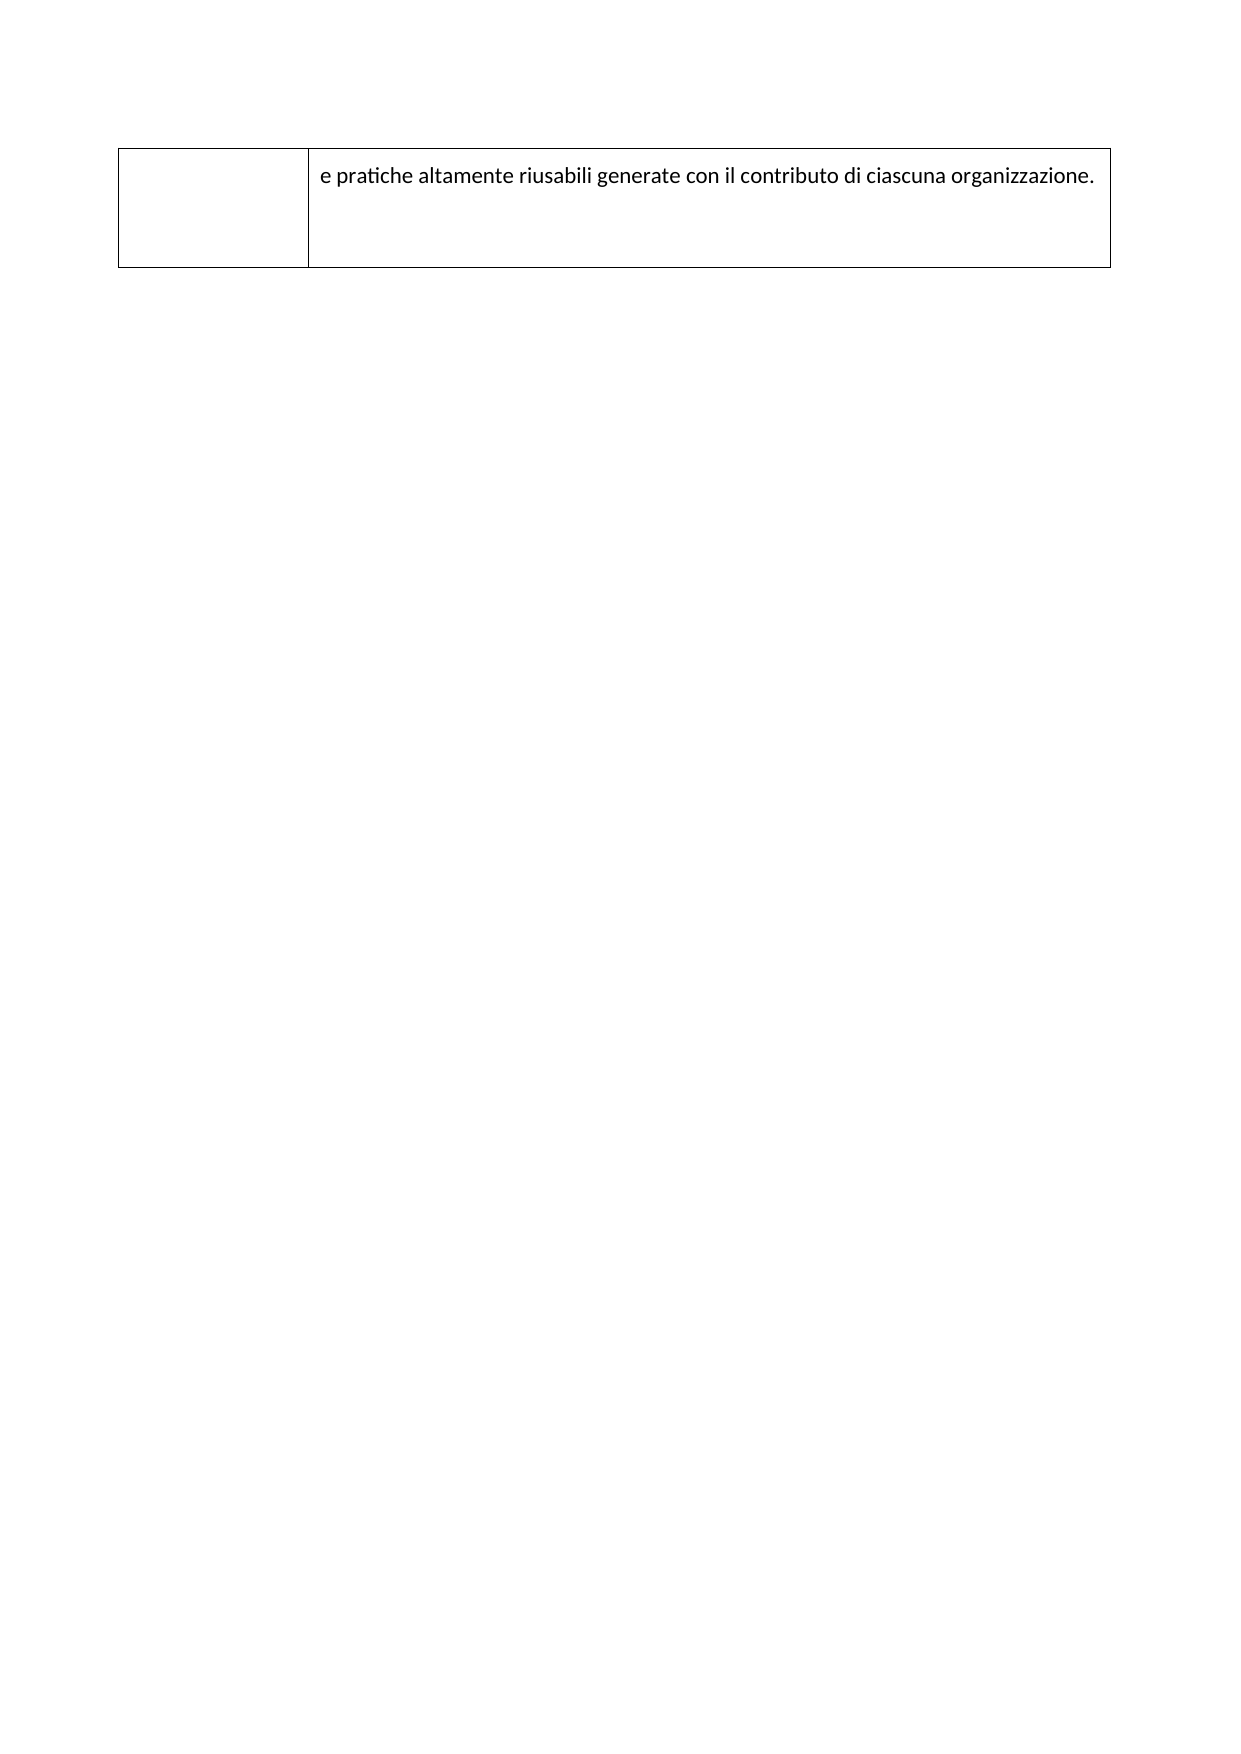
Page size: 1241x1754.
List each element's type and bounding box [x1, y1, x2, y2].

table_cell [309, 149, 1110, 267]
table_cell [119, 149, 308, 267]
